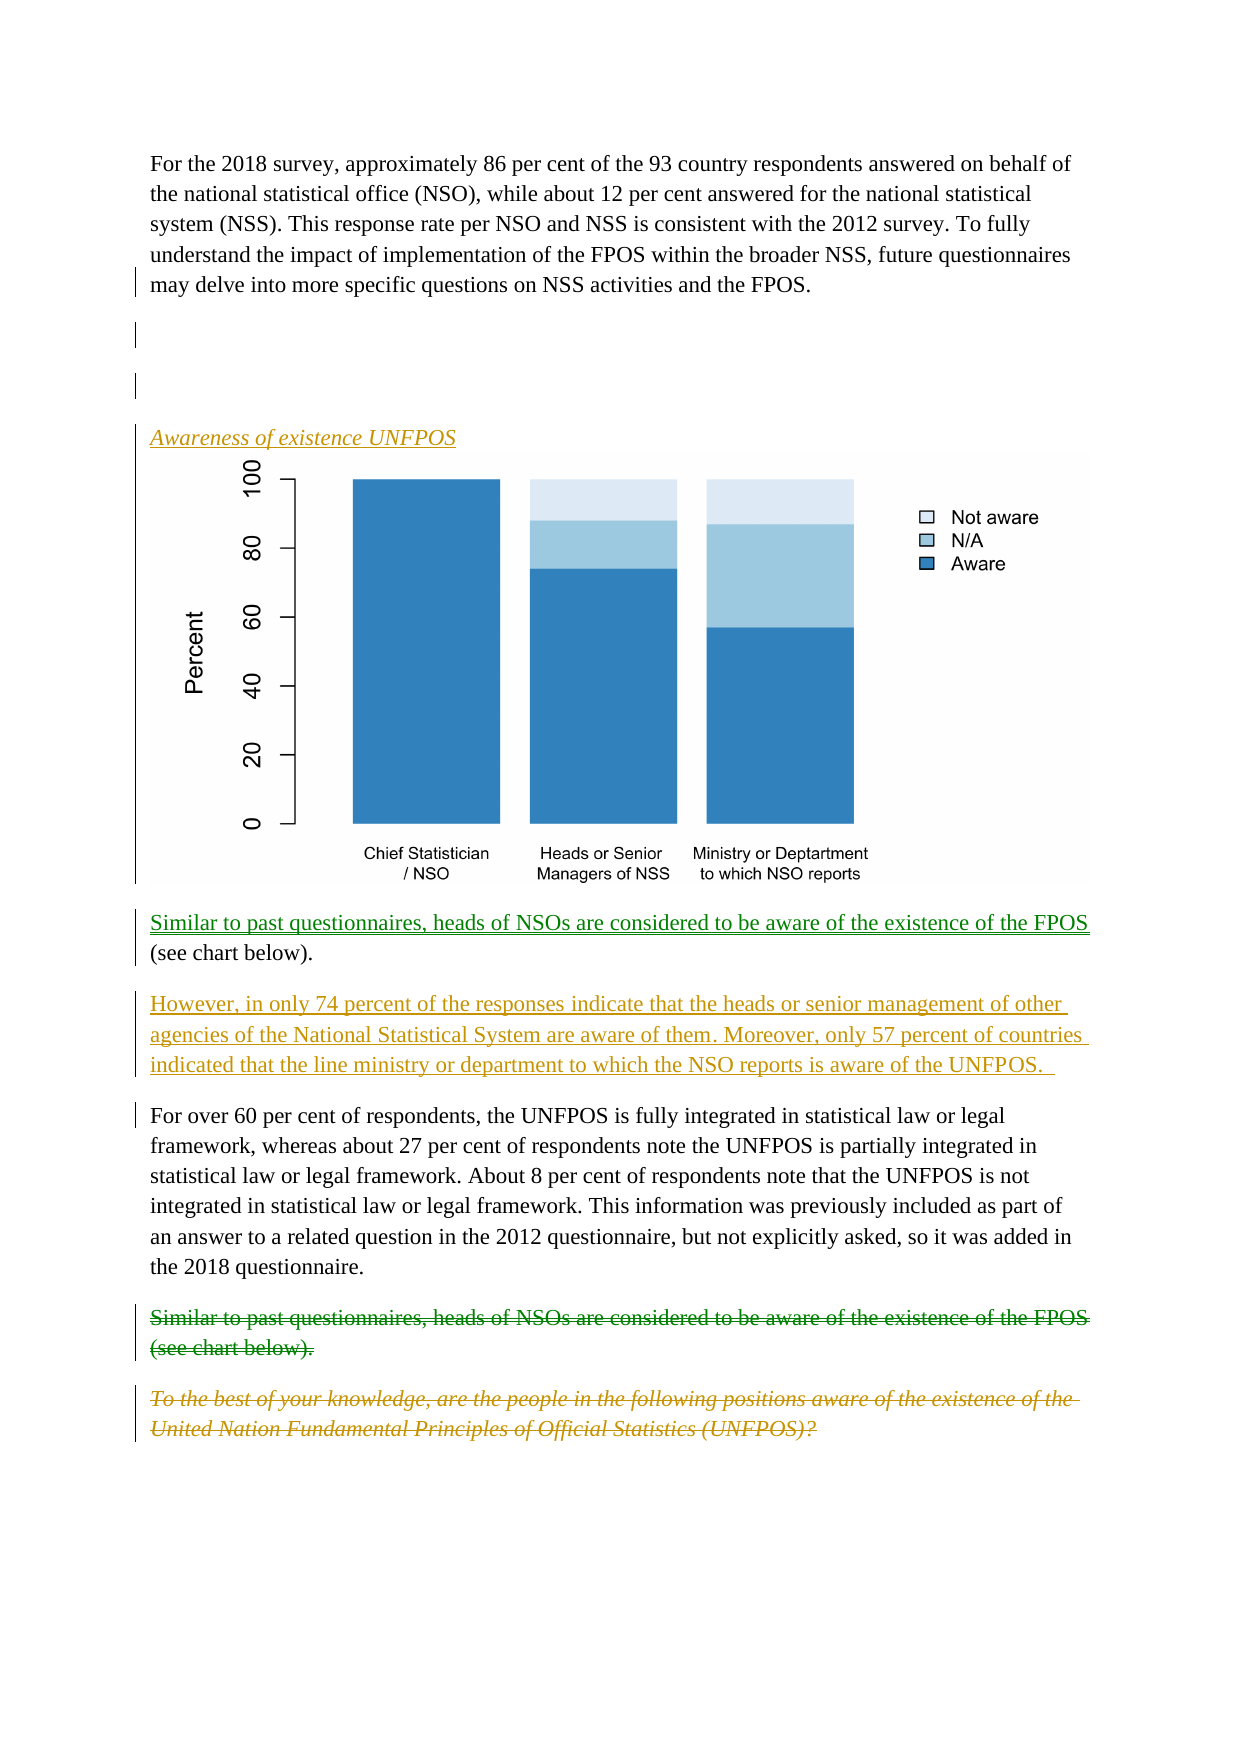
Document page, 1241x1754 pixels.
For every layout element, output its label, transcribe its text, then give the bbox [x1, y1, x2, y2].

text For over 60 per cent of respondents, the UNFPOS is fully integrated in statistical law or legal framework, whereas about 27 per cent of respondents note the UNFPOS is partially integrated in statistical law or legal framework. About 8 per cent of respondents note that the UNFPOS is not integrated in statistical law or legal framework. This information was previously included as part of an answer to a related question in the 2012 questionnaire, but not explicitly asked, so it was added in the 2018 questionnaire. [150, 1102, 1090, 1279]
picture [150, 450, 1091, 885]
